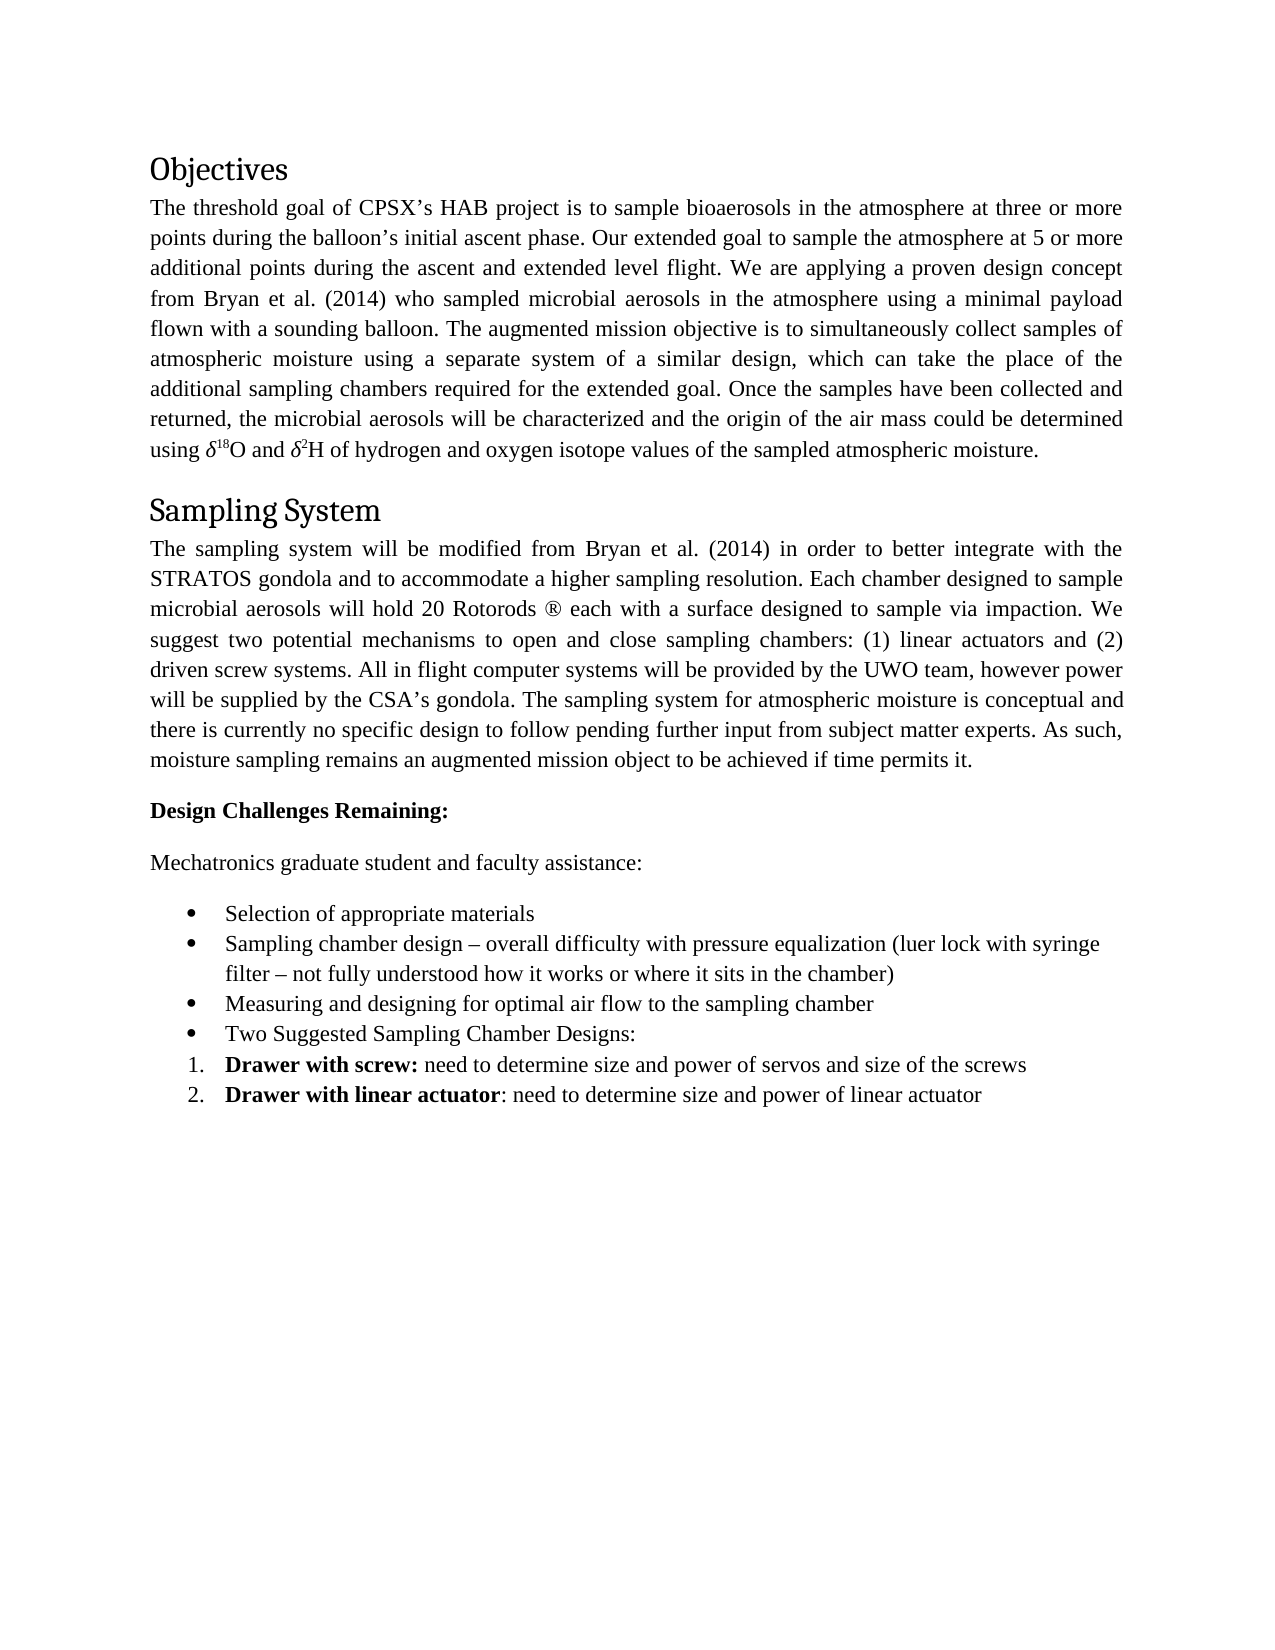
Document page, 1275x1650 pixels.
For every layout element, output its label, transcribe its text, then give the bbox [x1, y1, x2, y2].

text Mechatronics graduate student and faculty assistance: [150, 848, 1125, 875]
list Selection of appropriate materials [187, 899, 1125, 926]
list Measuring and designing for optimal air flow to the sampling chamber [187, 990, 1125, 1017]
list Drawer with linear actuator: need to determine size and power of linear actuator [187, 1081, 1125, 1107]
list Drawer with screw: need to determine size and power of servos and size of the screws [187, 1051, 1125, 1077]
subtitle Sampling System [150, 491, 1125, 529]
text The threshold goal of CPSX’s HAB project is to sample bioaerosols in the atmosphere at three or more points during the balloon’s initial ascent phase. Our extended goal to sample the atmosphere at 5 or more additional points during the ascent and extended level flight. We are applying a proven design concept from Bryan et al. (2014) who sampled microbial aerosols in the atmosphere using a minimal payload flown with a sounding balloon. The augmented mission objective is to simultaneously collect samples of atmospheric moisture using a separate system of a similar design, which can take the place of the additional sampling chambers required for the extended goal. Once the samples have been collected and returned, the microbial aerosols will be characterized and the origin of the air mass could be determined using δ18O and δ2H of hydrogen and oxygen isotope values of the sampled atmospheric moisture. [150, 194, 1125, 462]
text Design Challenges Remaining: [150, 797, 1125, 824]
subtitle Objectives [150, 150, 1125, 188]
list Two Suggested Sampling Chamber Designs: [187, 1020, 1125, 1047]
list Sampling chamber design – overall difficulty with pressure equalization (luer lock with syringe filter – not fully understood how it works or where it sits in the chamber) [187, 930, 1125, 986]
text The sampling system will be modified from Bryan et al. (2014) in order to better integrate with the STRATOS gondola and to accommodate a higher sampling resolution. Each chamber designed to sample microbial aerosols will hold 20 Rotorods ® each with a surface designed to sample via impaction. We suggest two potential mechanisms to open and close sampling chambers: (1) linear actuators and (2) driven screw systems. All in flight computer systems will be provided by the UWO team, however power will be supplied by the CSA’s gondola. The sampling system for atmospheric moisture is conceptual and there is currently no specific design to follow pending further input from subject matter experts. As such, moisture sampling remains an augmented mission object to be achieved if time permits it. [150, 535, 1125, 773]
